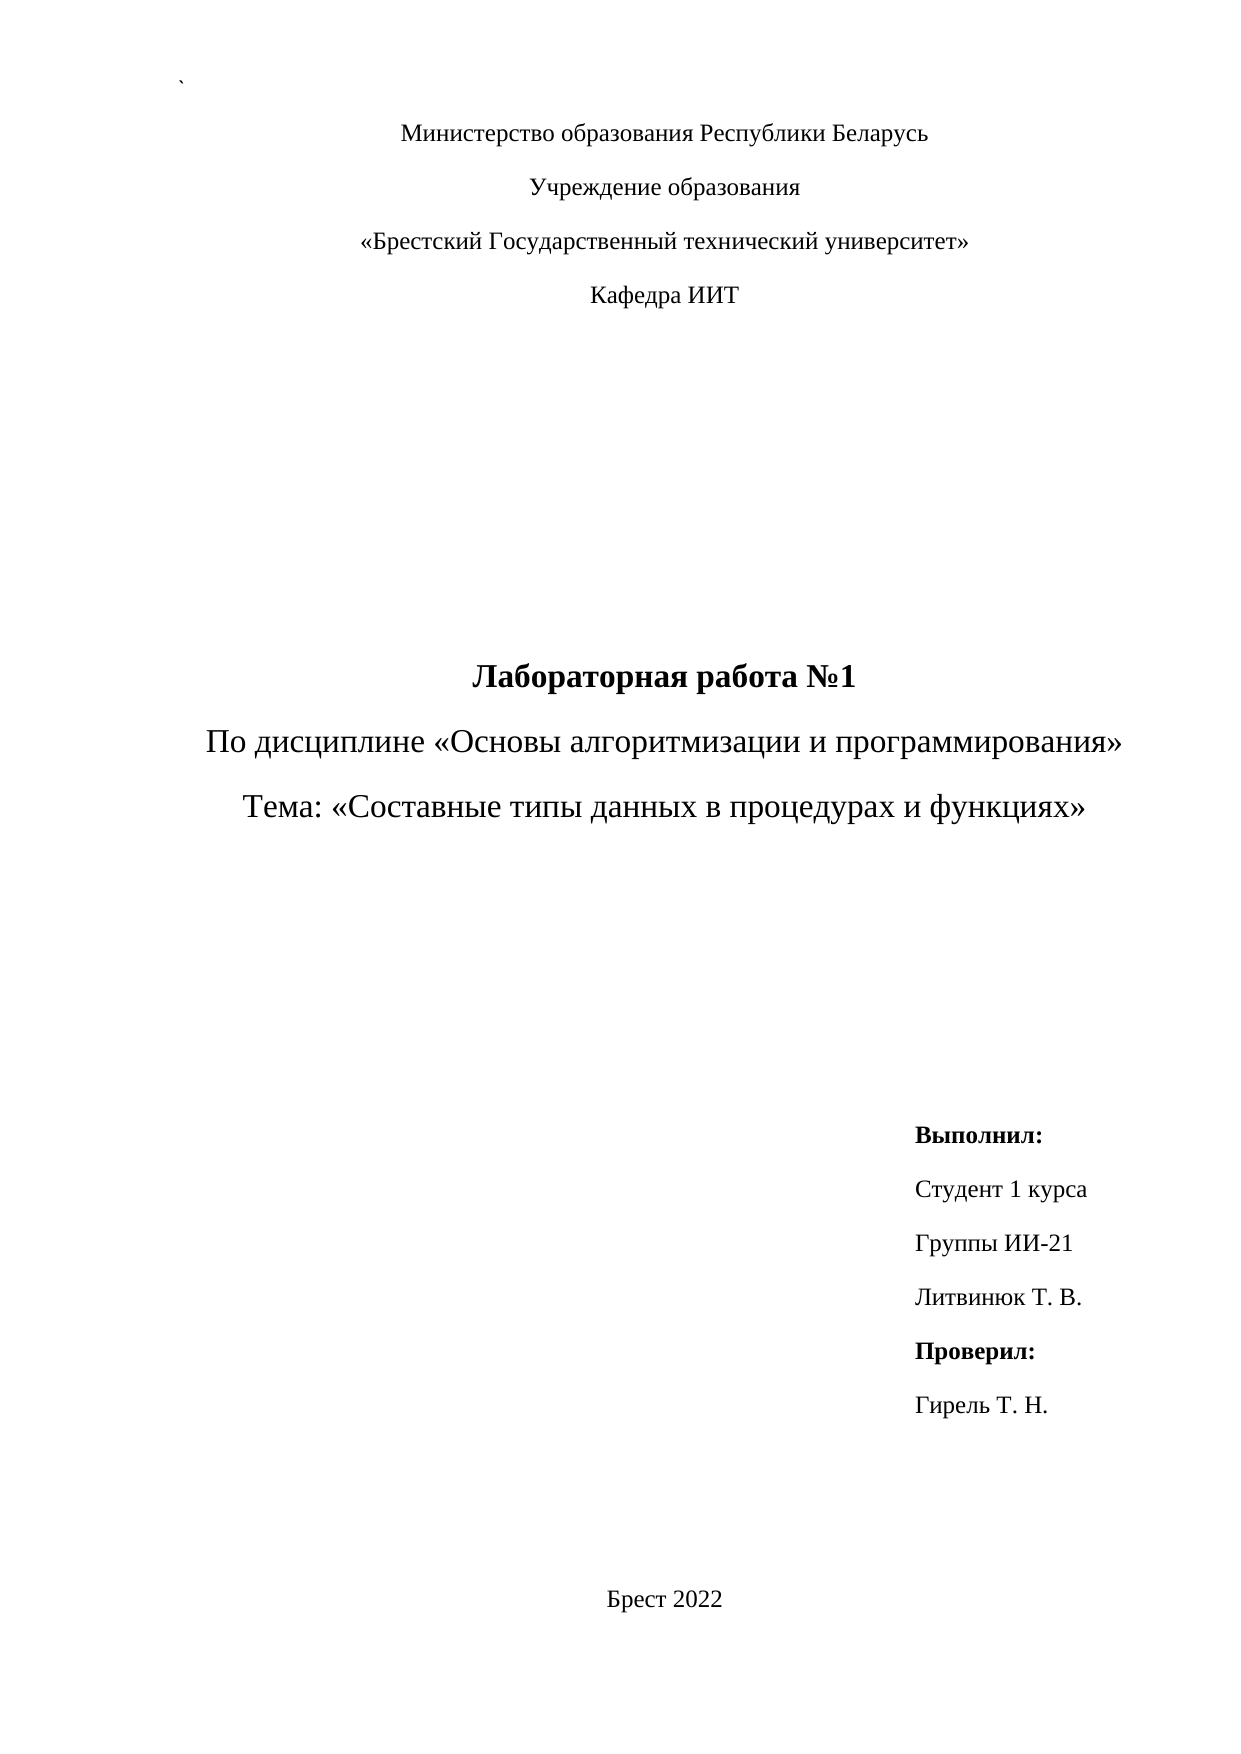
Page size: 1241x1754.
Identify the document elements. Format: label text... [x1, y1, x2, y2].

text Министерство образования Республики Беларусь [177, 118, 1152, 147]
text Учреждение образования [177, 172, 1152, 201]
text По дисциплине «Основы алгоритмизации и программирования» [177, 722, 1152, 760]
text Выполнил: [841, 1121, 1152, 1149]
text Брест 2022 [177, 1584, 1152, 1613]
text Группы ИИ-21 [841, 1228, 1152, 1257]
text Тема: «Составные типы данных в процедурах и функциях» [177, 786, 1152, 825]
text Гирель Т. Н. [841, 1390, 1181, 1419]
text Литвинюк Т. В. [841, 1282, 1152, 1311]
text Кафедра ИИТ [177, 280, 1152, 308]
text Студент 1 курса [841, 1174, 1152, 1203]
text Проверил: [841, 1336, 1152, 1365]
text Лабораторная работа №1 [177, 657, 1152, 695]
text «Брестский Государственный технический университет» [177, 226, 1152, 254]
